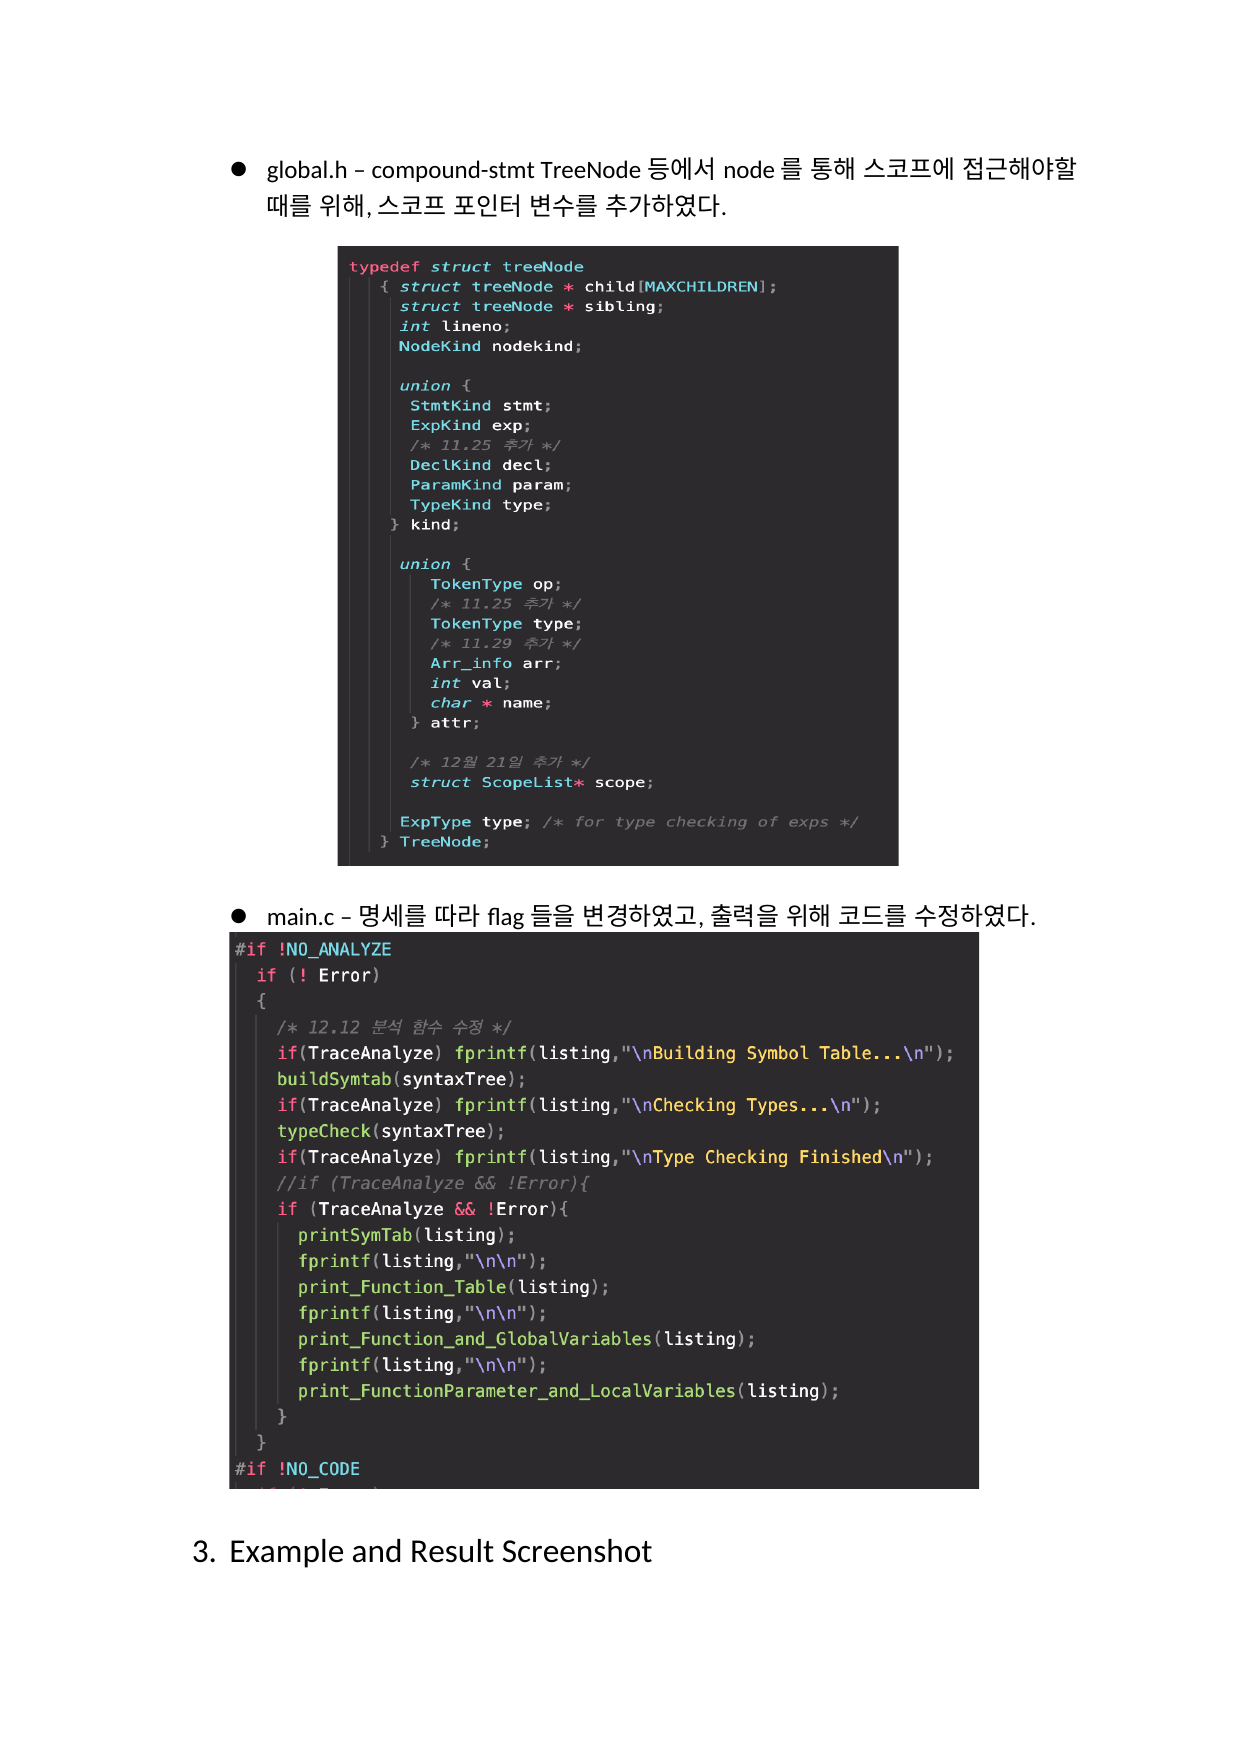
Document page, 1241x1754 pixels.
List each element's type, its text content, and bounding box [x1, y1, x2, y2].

list Example and Result Screenshot [192, 1530, 1090, 1571]
picture [229, 932, 980, 1489]
list global.h – compound-stmt TreeNode 등에서 node를 통해 스코프에 접근해야할 때를 위해, 스코프 포인터 변수를 추가하였다. [229, 150, 1090, 222]
list main.c – 명세를 따라 flag 들을 변경하였고, 출력을 위해 코드를 수정하였다. [229, 896, 1090, 932]
picture [337, 246, 899, 866]
